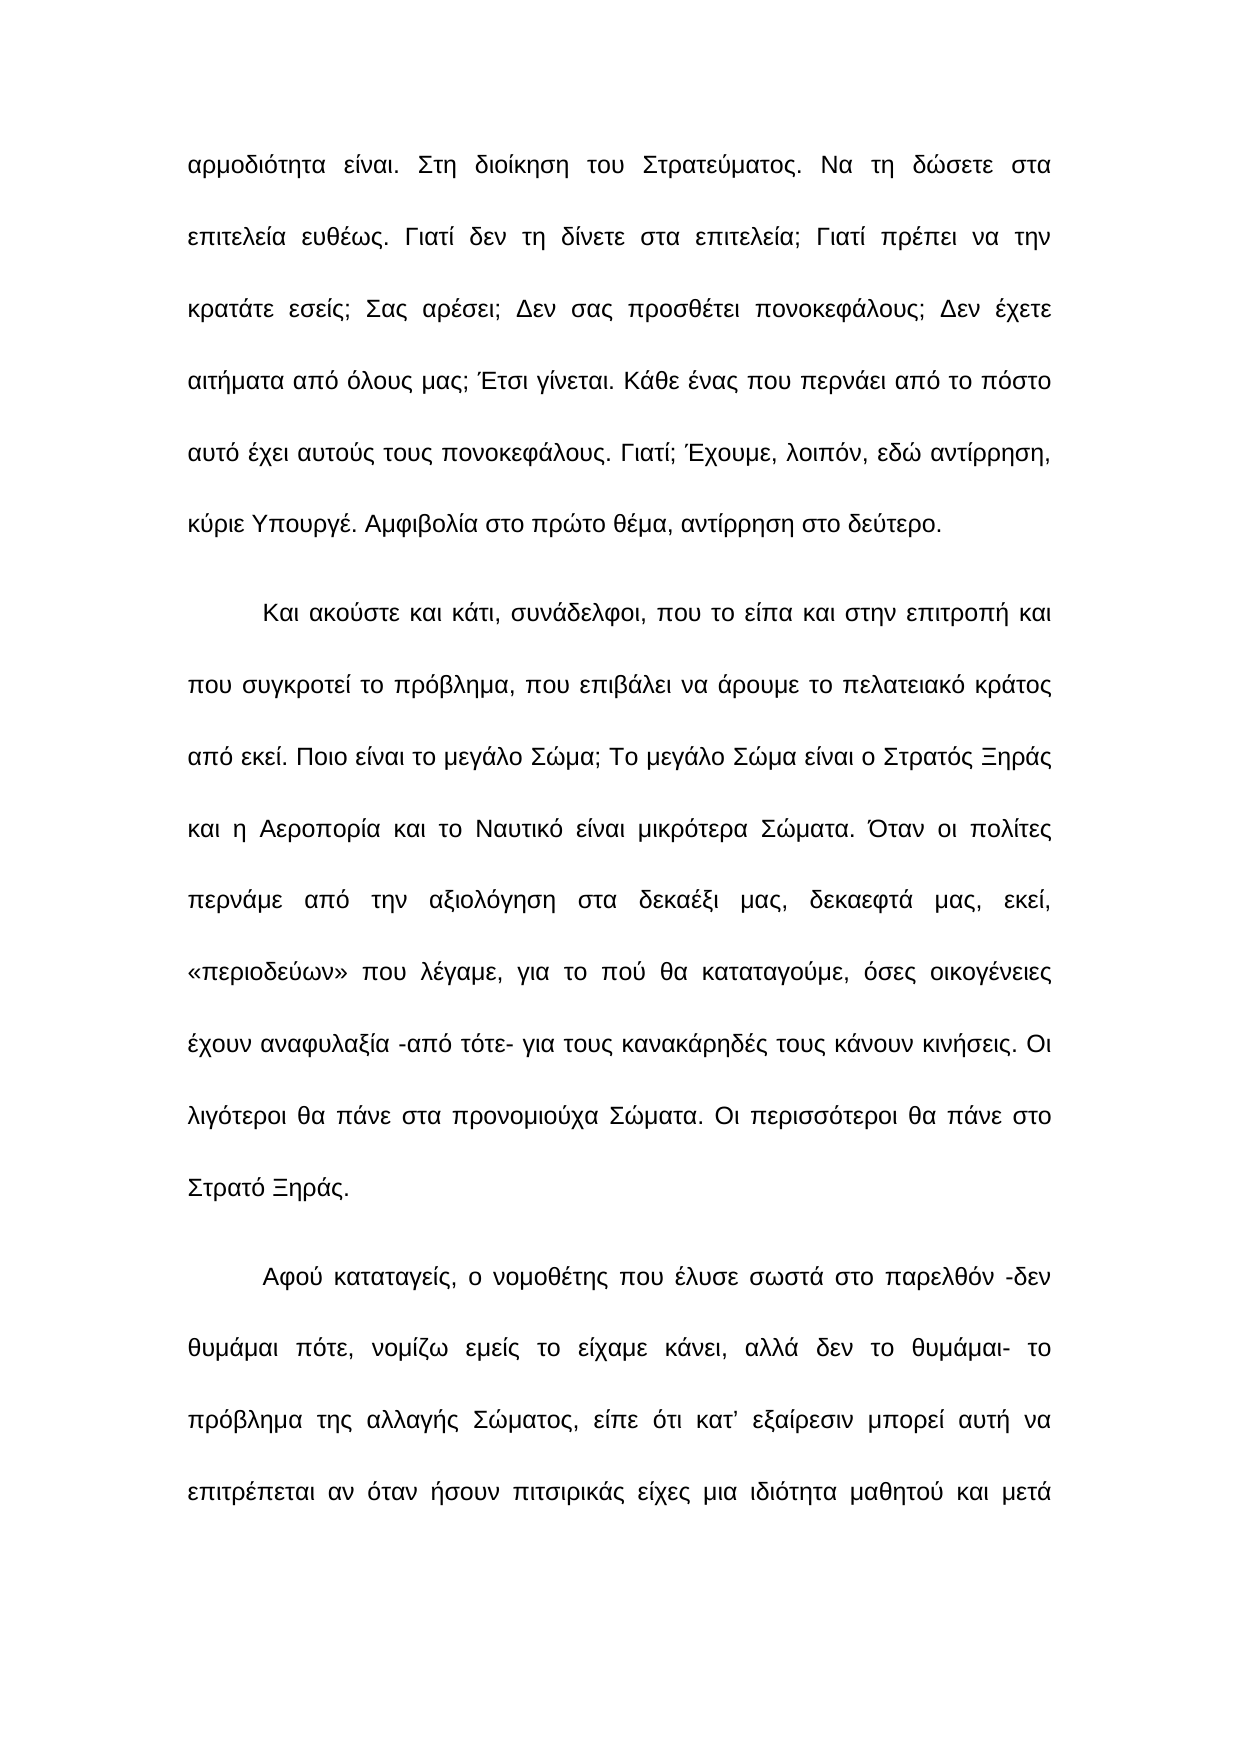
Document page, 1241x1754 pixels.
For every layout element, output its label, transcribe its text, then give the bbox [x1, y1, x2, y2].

text Και ακούστε και κάτι, συνάδελφοι, που το είπα και στην επιτροπή και που συγκροτεί το πρόβλημα, που επιβάλει να άρουμε το πελατειακό κράτος από εκεί. Ποιο είναι το μεγάλο Σώμα; Το μεγάλο Σώμα είναι ο Στρατός Ξηράς και η Αεροπορία και το Ναυτικό είναι μικρότερα Σώματα. Όταν οι πολίτες περνάμε από την αξιολόγηση στα δεκαέξι μας, δεκαεφτά μας, εκεί, «περιοδεύων» που λέγαμε, για το πού θα καταταγούμε, όσες οικογένειες έχουν αναφυλαξία -από τότε- για τους κανακάρηδές τους κάνουν κινήσεις. Οι λιγότεροι θα πάνε στα προνομιούχα Σώματα. Οι περισσότεροι θα πάνε στο Στρατό Ξηράς. [187, 598, 1053, 1202]
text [187, 1261, 1053, 1506]
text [187, 150, 1053, 538]
